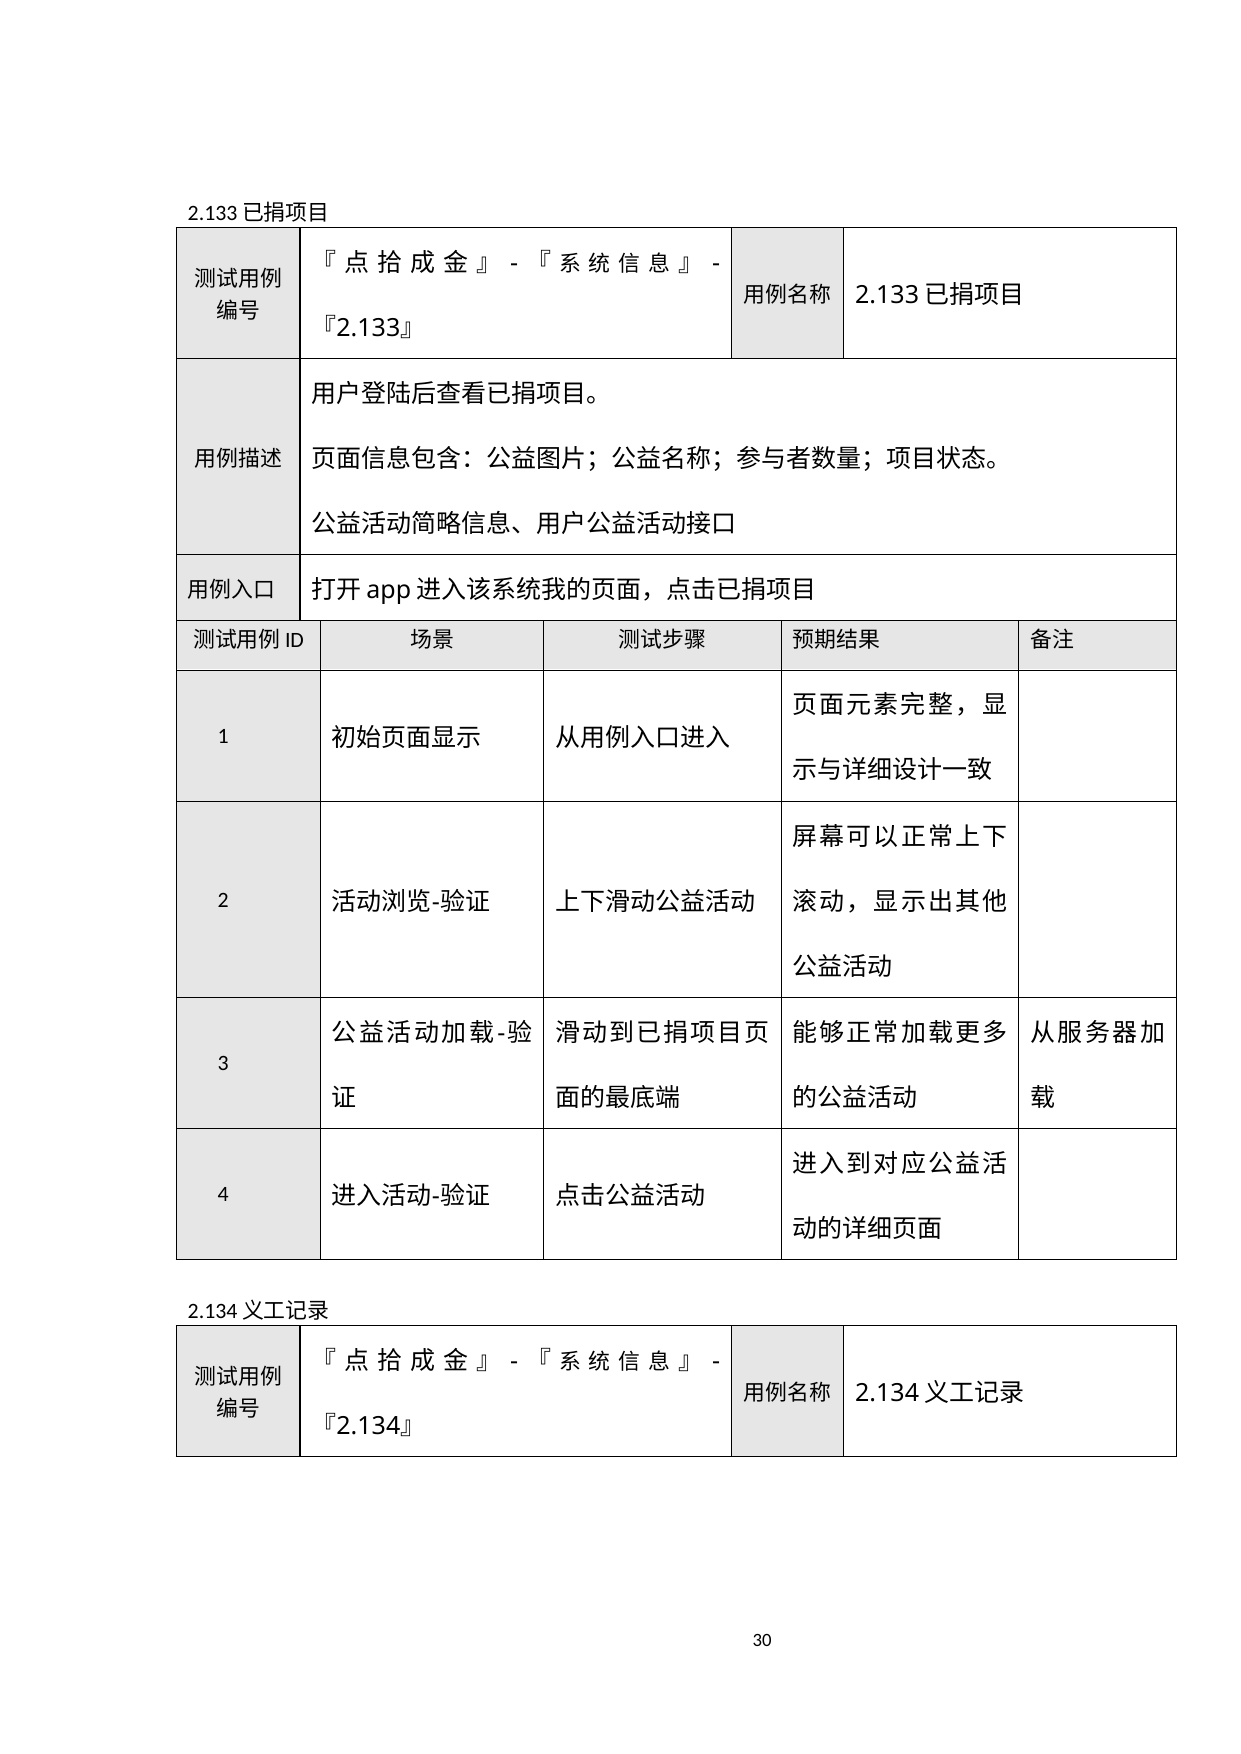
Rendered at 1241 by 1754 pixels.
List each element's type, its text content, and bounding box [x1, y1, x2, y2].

table_cell 1 [177, 671, 320, 801]
table_cell [1019, 802, 1176, 997]
table_cell 上下滑动公益活动 [544, 802, 781, 997]
text 2.134义工记录 [187, 1292, 1053, 1325]
table_cell 用例入口 [177, 555, 299, 620]
table_cell 4 [177, 1129, 320, 1259]
table_cell 3 [177, 998, 320, 1128]
table_cell 进入活动-验证 [321, 1129, 543, 1259]
table_cell [1019, 1129, 1176, 1259]
table_cell 用例描述 [177, 359, 299, 554]
table_cell 从用例入口进入 [544, 671, 781, 801]
table_cell 屏幕可以正常上下滚动，显示出其他公益活动 [782, 802, 1018, 997]
text 2.133已捐项目 [187, 194, 1053, 227]
table_cell 页面元素完整，显示与详细设计一致 [782, 671, 1018, 801]
table_cell 备注 [1019, 621, 1176, 669]
table_cell 打开app进入该系统我的页面，点击已捐项目 [301, 555, 1176, 620]
table_cell 能够正常加载更多的公益活动 [782, 998, 1018, 1128]
table_header 测试用例编号 [177, 1326, 299, 1456]
table_cell 测试步骤 [544, 621, 781, 669]
table_cell 进入到对应公益活动的详细页面 [782, 1129, 1018, 1259]
table_cell 从服务器加载 [1019, 998, 1176, 1128]
table_cell 2 [177, 802, 320, 997]
table_cell 滑动到已捐项目页面的最底端 [544, 998, 781, 1128]
table_cell 活动浏览-验证 [321, 802, 543, 997]
table_header 2.134义工记录 [844, 1326, 1176, 1456]
table_cell 预期结果 [782, 621, 1018, 669]
table_header 2.133已捐项目 [844, 228, 1176, 358]
table_cell 点击公益活动 [544, 1129, 781, 1259]
table_cell 测试用例ID [177, 621, 320, 669]
table_header 『点拾成金』-『系统信息』-『2.133』 [301, 228, 731, 358]
table_cell [1019, 671, 1176, 801]
table_header 用例名称 [732, 1326, 843, 1456]
table_cell 用户登陆后查看已捐项目。 页面信息包含：公益图片；公益名称；参与者数量；项目状态。 公益活动简略信息、用户公益活动接口 [301, 359, 1176, 554]
table_cell 初始页面显示 [321, 671, 543, 801]
table_cell 公益活动加载-验证 [321, 998, 543, 1128]
table_cell 场景 [321, 621, 543, 669]
table_header 『点拾成金』-『系统信息』-『2.134』 [301, 1326, 731, 1456]
table_header 测试用例编号 [177, 228, 299, 358]
table_header 用例名称 [732, 228, 843, 358]
